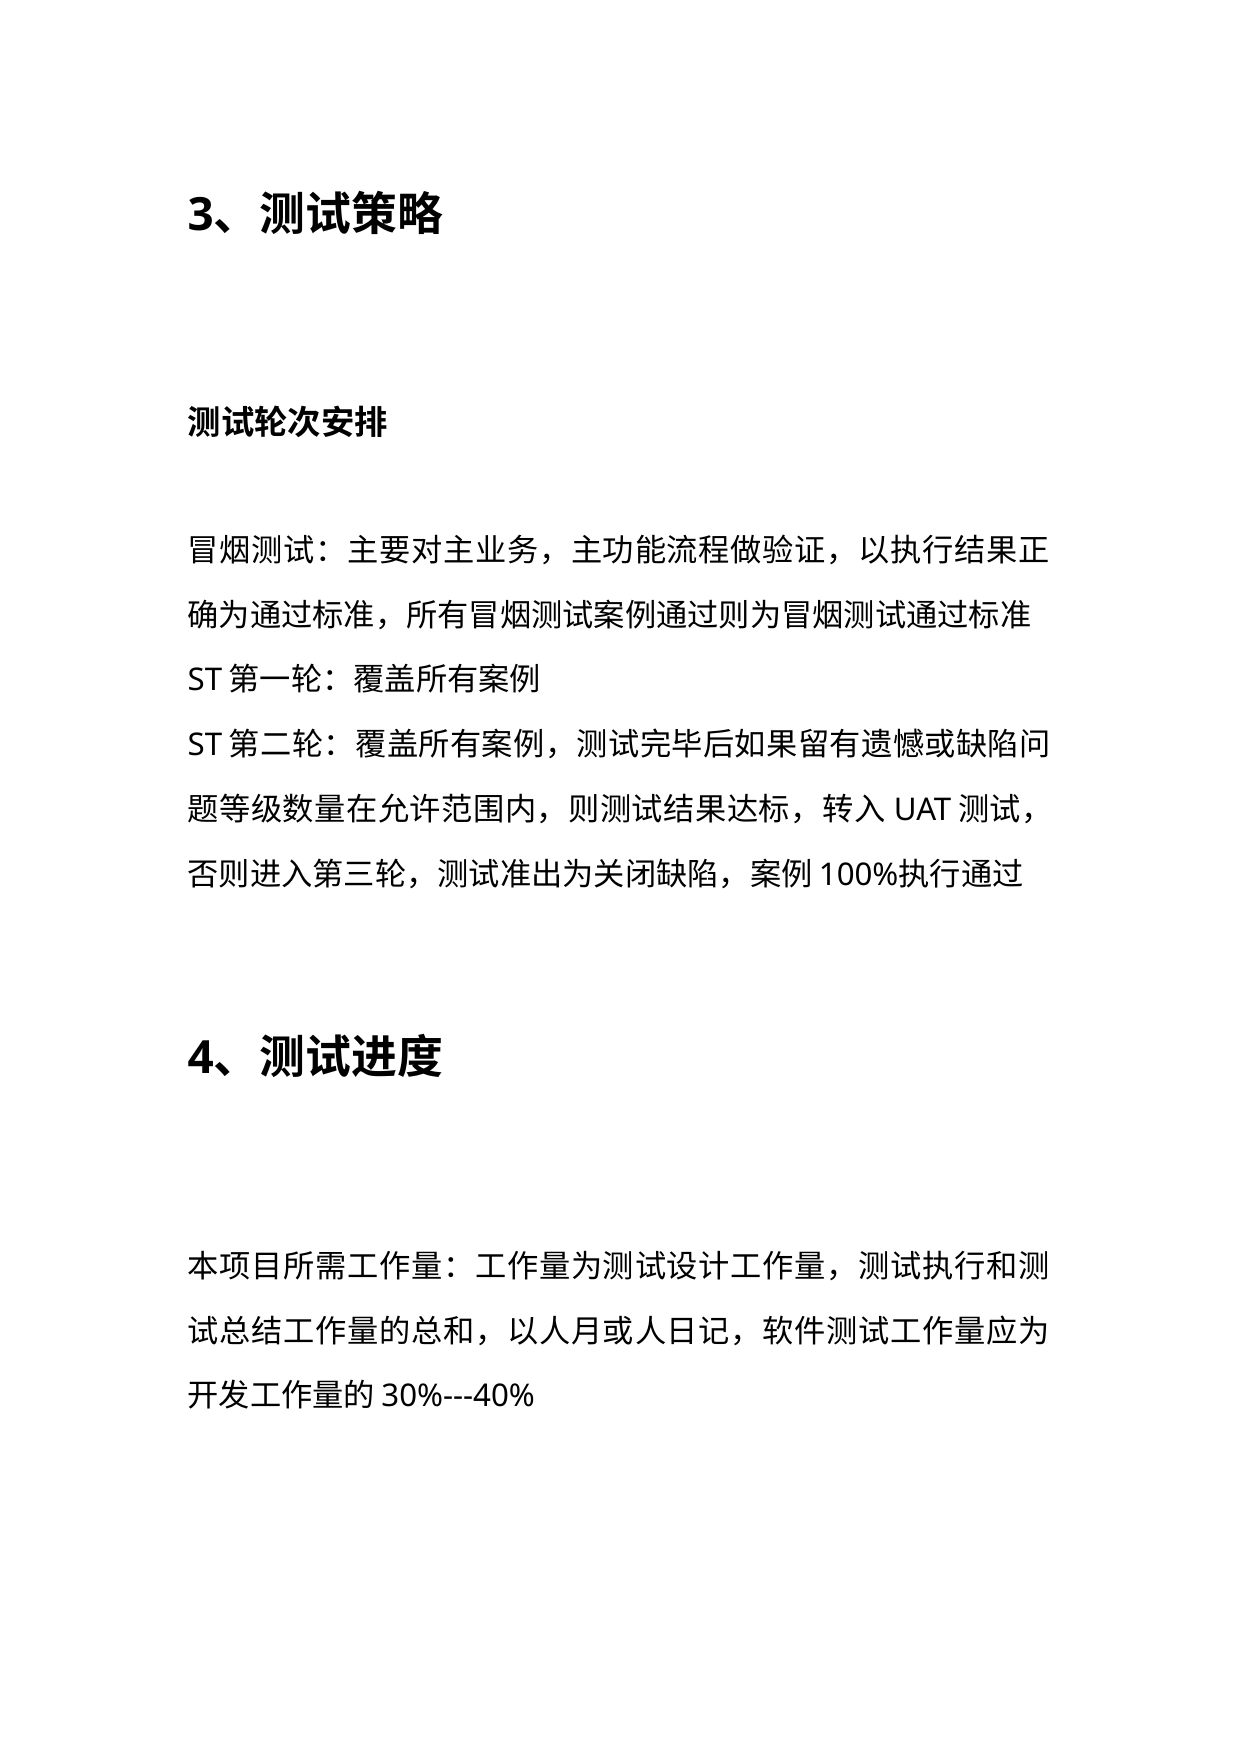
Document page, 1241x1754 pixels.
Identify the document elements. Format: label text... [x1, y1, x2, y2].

text 冒烟测试：主要对主业务，主功能流程做验证，以执行结果正确为通过标准，所有冒烟测试案例通过则为冒烟测试通过标准 [187, 515, 1053, 645]
text 本项目所需工作量：工作量为测试设计工作量，测试执行和测试总结工作量的总和，以人月或人日记，软件测试工作量应为开发工作量的30%---40% [187, 1231, 1053, 1426]
text ST第二轮：覆盖所有案例，测试完毕后如果留有遗憾或缺陷问题等级数量在允许范围内，则测试结果达标，转入UAT测试，否则进入第三轮，测试准出为关闭缺陷，案例100%执行通过 [187, 710, 1053, 905]
text ST第一轮：覆盖所有案例 [187, 645, 1053, 710]
subtitle 4、测试进度 [187, 1005, 1053, 1103]
subtitle 3、测试策略 [187, 162, 1053, 259]
subtitle 测试轮次安排 [187, 388, 1053, 453]
